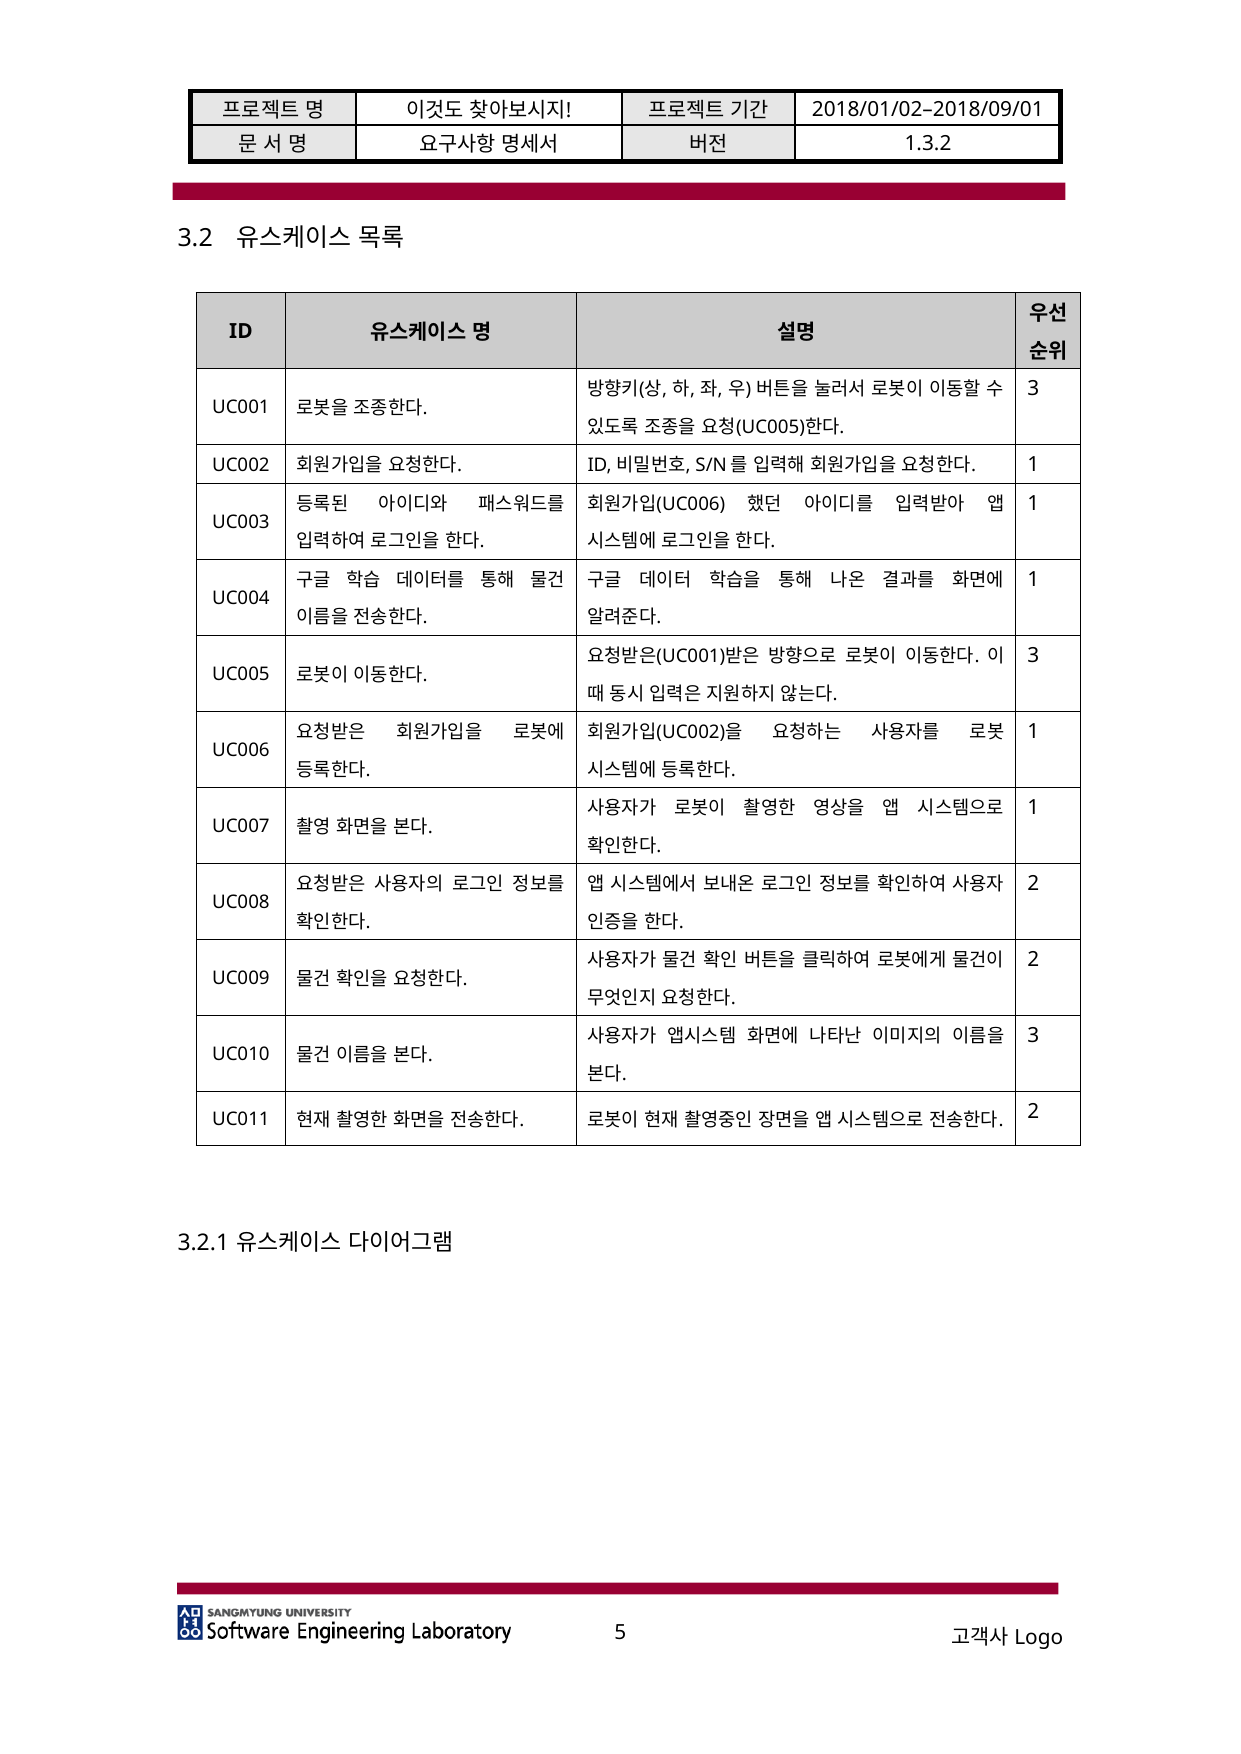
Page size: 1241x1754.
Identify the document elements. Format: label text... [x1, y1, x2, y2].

table_cell 현재 촬영한 화면을 전송한다. [286, 1092, 576, 1145]
table_cell 촬영 화면을 본다. [286, 788, 576, 863]
table_cell UC009 [197, 940, 285, 1015]
picture [177, 1605, 515, 1645]
table_cell 로봇이 현재 촬영중인 장면을 앱 시스템으로 전송한다. [577, 1092, 1015, 1145]
table_cell 1 [1016, 484, 1080, 558]
table_cell 1 [1016, 788, 1080, 863]
table_cell UC005 [197, 636, 285, 711]
table_cell 1 [1016, 560, 1080, 634]
table_cell 요청받은 회원가입을 로봇에 등록한다. [286, 712, 576, 787]
table_cell 로봇이 이동한다. [286, 636, 576, 711]
subtitle 유스케이스 목록 [177, 217, 1063, 254]
table_cell 회원가입(UC006) 했던 아이디를 입력받아 앱 시스템에 로그인을 한다. [577, 484, 1015, 558]
table_cell 사용자가 앱시스템 화면에 나타난 이미지의 이름을 본다. [577, 1016, 1015, 1091]
table_cell 3 [1016, 369, 1080, 444]
table_cell UC002 [197, 445, 285, 482]
table_cell 3 [1016, 1016, 1080, 1091]
table_cell 사용자가 물건 확인 버튼을 클릭하여 로봇에게 물건이 무엇인지 요청한다. [577, 940, 1015, 1015]
table_cell 등록된 아이디와 패스워드를 입력하여 로그인을 한다. [286, 484, 576, 558]
subtitle 유스케이스 다이어그램 [177, 1221, 1063, 1259]
table_cell UC003 [197, 484, 285, 558]
table_cell 회원가입을 요청한다. [286, 445, 576, 482]
table_cell 물건 확인을 요청한다. [286, 940, 576, 1015]
table_cell 요청받은(UC001)받은 방향으로 로봇이 이동한다. 이 때 동시 입력은 지원하지 않는다. [577, 636, 1015, 711]
table_cell UC010 [197, 1016, 285, 1091]
table_cell UC004 [197, 560, 285, 634]
table_cell UC007 [197, 788, 285, 863]
table_cell 로봇을 조종한다. [286, 369, 576, 444]
table_cell 3 [1016, 636, 1080, 711]
table_cell UC011 [197, 1092, 285, 1145]
table_cell ID, 비밀번호, S/N를 입력해 회원가입을 요청한다. [577, 445, 1015, 482]
table_cell 1 [1016, 712, 1080, 787]
table_cell 앱 시스템에서 보내온 로그인 정보를 확인하여 사용자 인증을 한다. [577, 864, 1015, 939]
table_cell 방향키(상, 하, 좌, 우) 버튼을 눌러서 로봇이 이동할 수 있도록 조종을 요청(UC005)한다. [577, 369, 1015, 444]
table_cell 요청받은 사용자의 로그인 정보를 확인한다. [286, 864, 576, 939]
table_cell 물건 이름을 본다. [286, 1016, 576, 1091]
table_cell 구글 데이터 학습을 통해 나온 결과를 화면에 알려준다. [577, 560, 1015, 634]
table_cell 1 [1016, 445, 1080, 482]
table_cell UC008 [197, 864, 285, 939]
table_cell 사용자가 로봇이 촬영한 영상을 앱 시스템으로 확인한다. [577, 788, 1015, 863]
table_cell 2 [1016, 864, 1080, 939]
table_cell UC006 [197, 712, 285, 787]
table_header 유스케이스 명 [286, 293, 576, 368]
table_header 우선 순위 [1016, 293, 1080, 368]
table_header 설명 [577, 293, 1015, 368]
table_cell UC001 [197, 369, 285, 444]
table_cell 2 [1016, 1092, 1080, 1145]
table_cell 2 [1016, 940, 1080, 1015]
table_cell 회원가입(UC002)을 요청하는 사용자를 로봇 시스템에 등록한다. [577, 712, 1015, 787]
table_cell 구글 학습 데이터를 통해 물건 이름을 전송한다. [286, 560, 576, 634]
table_header ID [197, 293, 285, 368]
